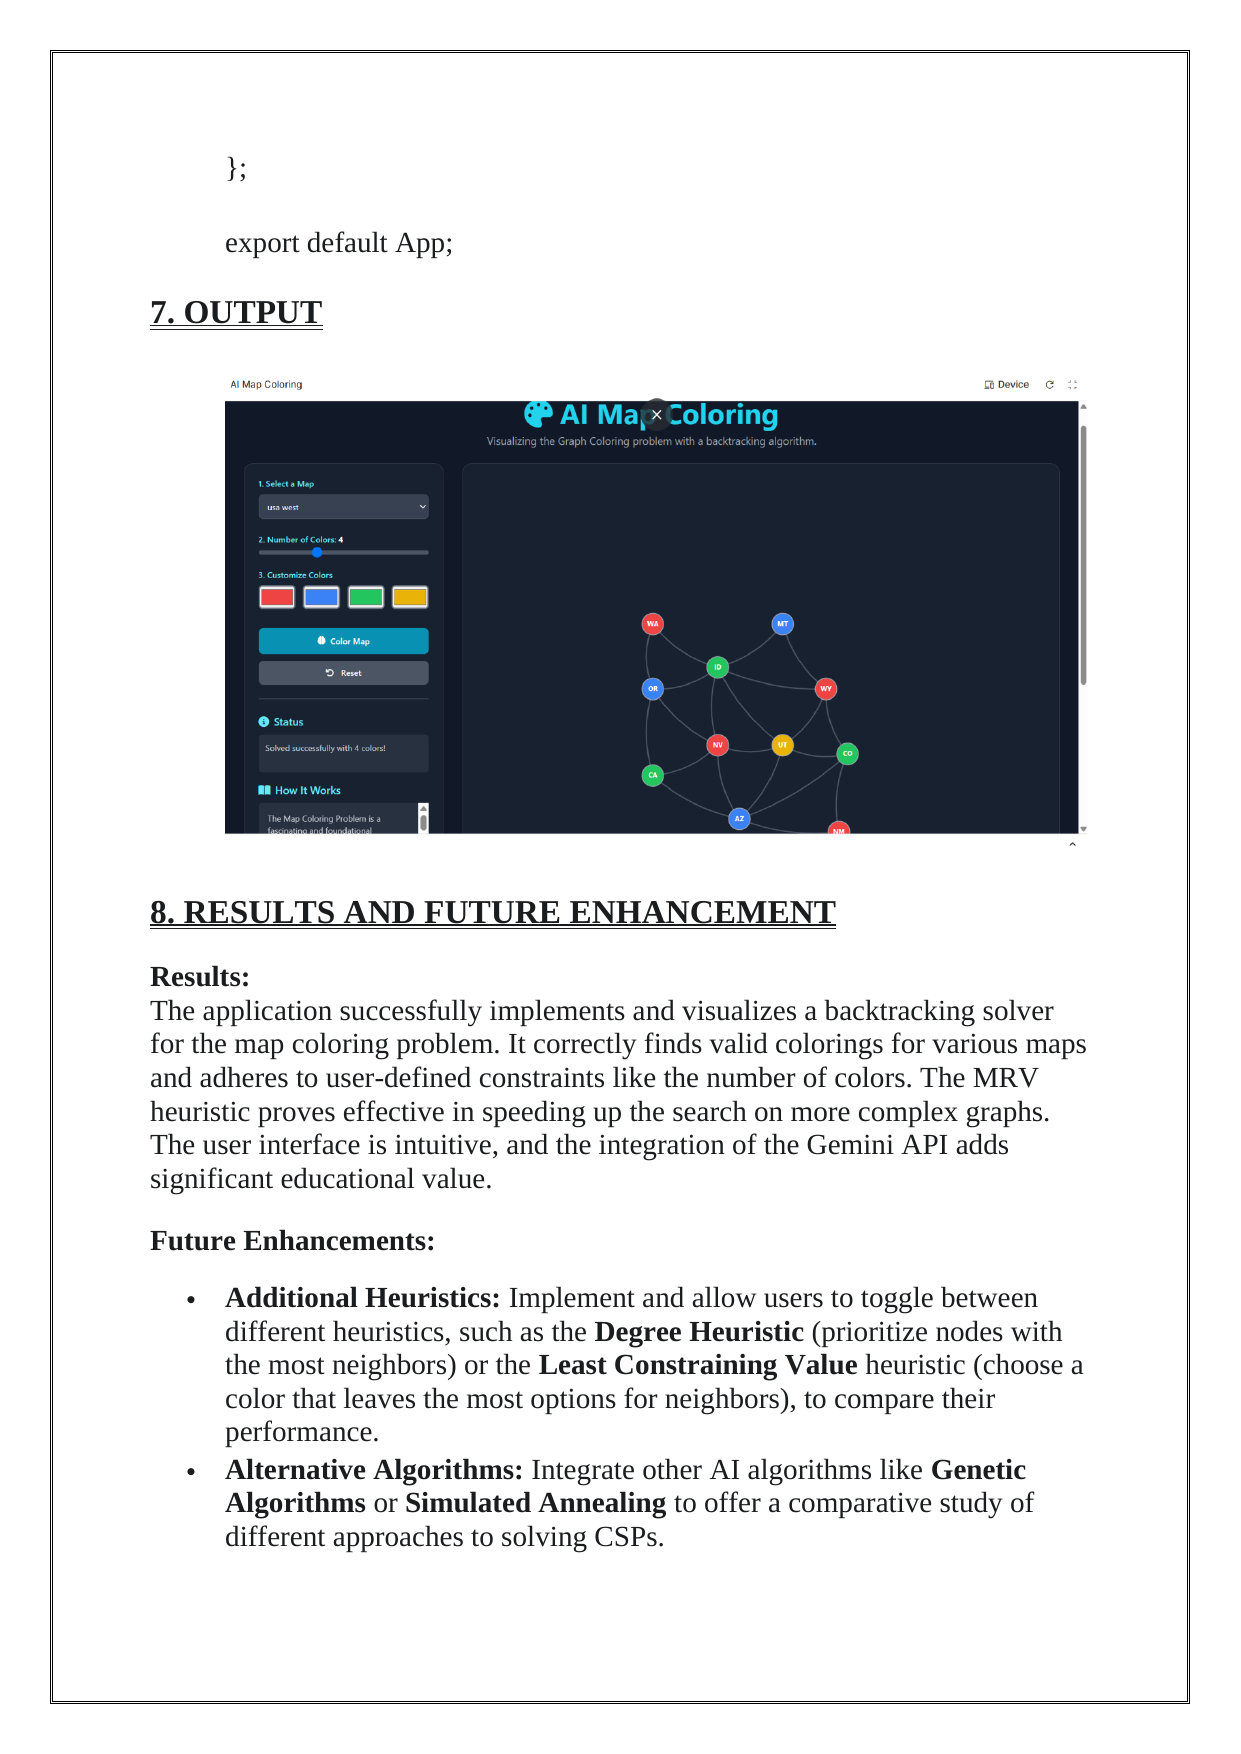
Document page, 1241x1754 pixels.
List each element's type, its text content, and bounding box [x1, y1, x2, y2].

text Future Enhancements: [150, 1223, 1090, 1257]
list Additional Heuristics: Implement and allow users to toggle between different heuristics, such as the Degree Heuristic (prioritize nodes with the most neighbors) or the Least Constraining Value heuristic (choose a color that leaves the most options for neighbors), to compare their performance. [187, 1280, 1090, 1448]
text }; [225, 150, 1090, 183]
text 8. RESULTS AND FUTURE ENHANCEMENT [150, 892, 1090, 930]
text 7. OUTPUT [150, 292, 1090, 331]
picture [225, 368, 1088, 850]
text export default App; [225, 225, 1090, 258]
list Alternative Algorithms: Integrate other AI algorithms like Genetic Algorithms or Simulated Annealing to offer a comparative study of different approaches to solving CSPs. [187, 1452, 1090, 1553]
text Results: The application successfully implements and visualizes a backtracking solver for the map coloring problem. It correctly finds valid colorings for various maps and adheres to user-defined constraints like the number of colors. The MRV heuristic proves effective in speeding up the search on more complex graphs. The user interface is intuitive, and the integration of the Gemini API adds significant educational value. [150, 959, 1090, 1194]
